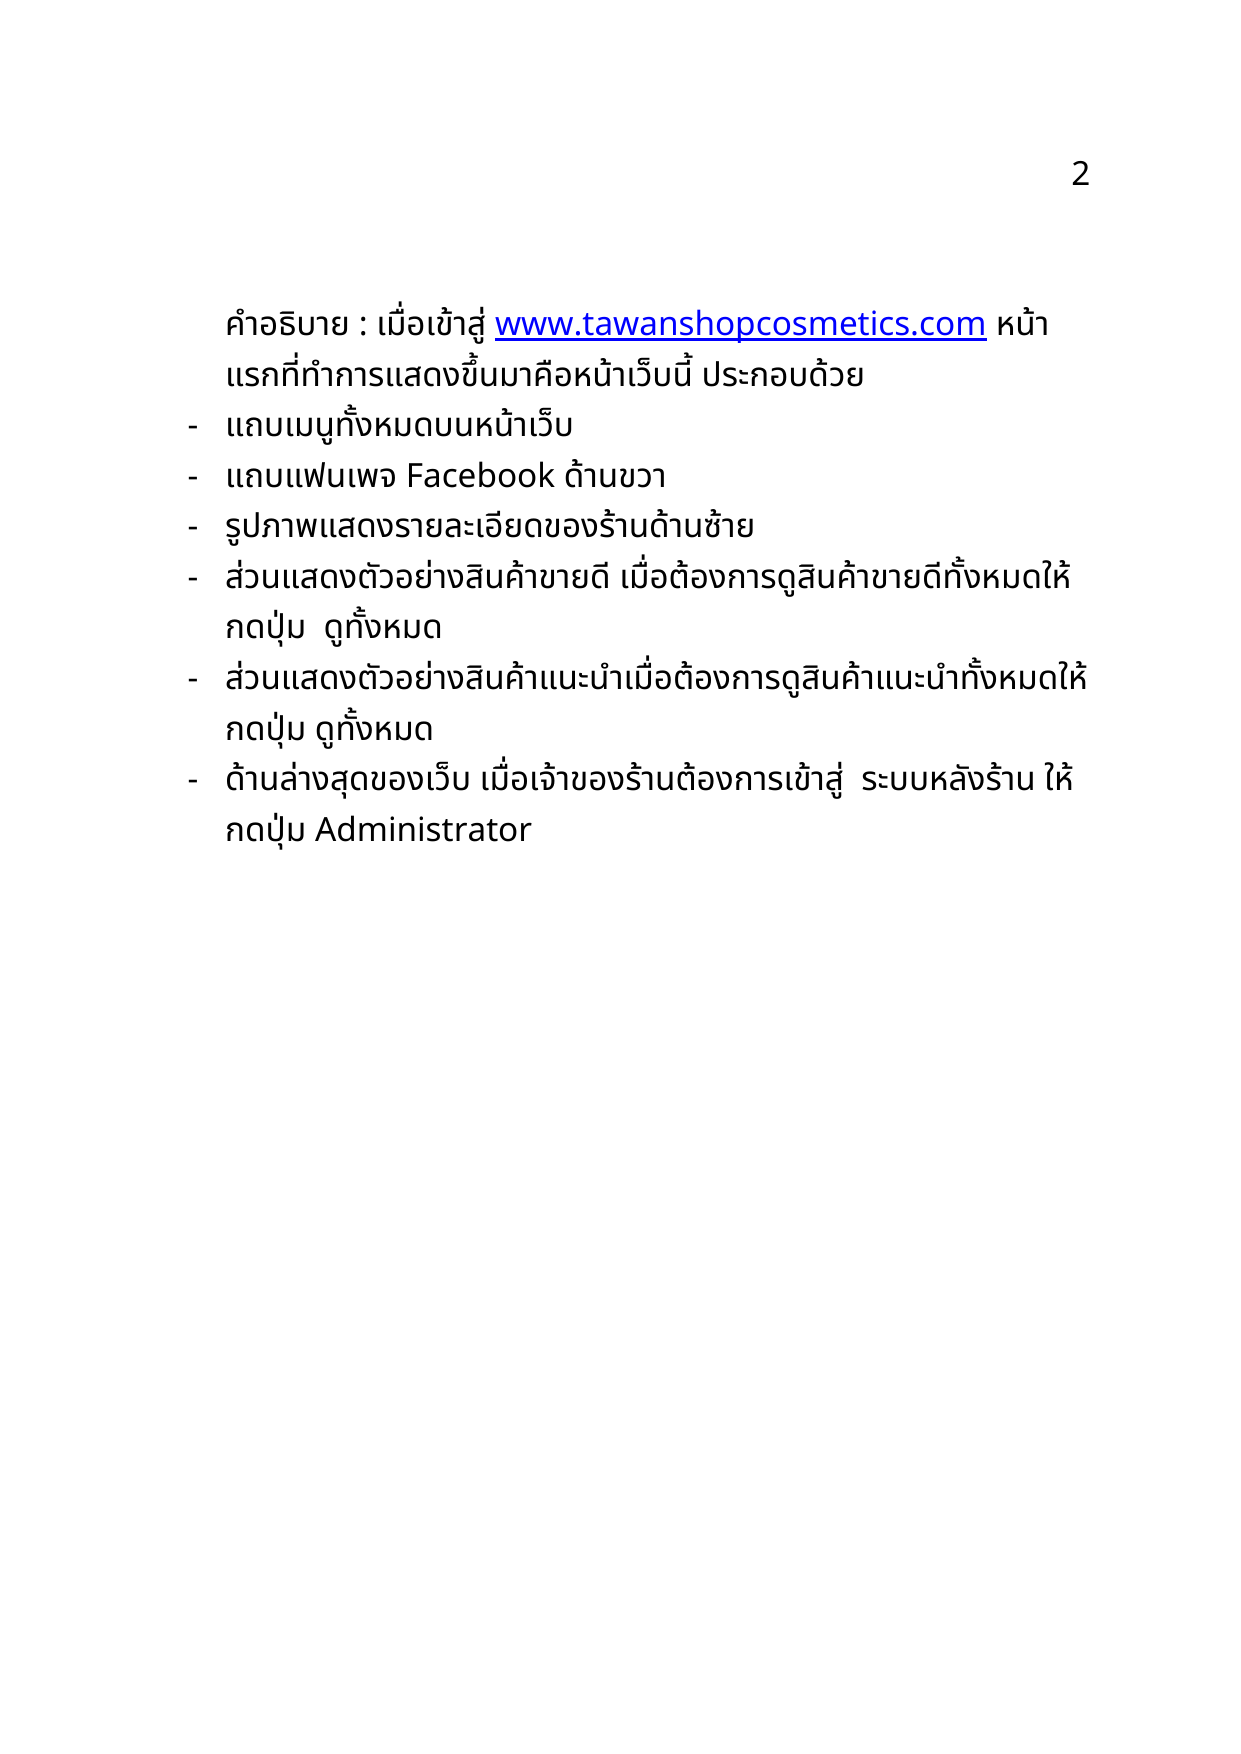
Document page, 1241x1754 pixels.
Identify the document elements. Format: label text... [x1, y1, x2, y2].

text คำอธิบาย : เมื่อเข้าสู่ www.tawanshopcosmetics.com หน้าแรกที่ทำการแสดงขึ้นมาคือหน้าเว็บนี้ ประกอบด้วย [225, 300, 1090, 401]
list แถบแฟนเพจ Facebook ด้านขวา [187, 452, 1090, 502]
list รูปภาพแสดงรายละเอียดของร้านด้านซ้าย [187, 502, 1090, 553]
list แถบเมนูทั้งหมดบนหน้าเว็บ [187, 401, 1090, 452]
list ด้านล่างสุดของเว็บ เมื่อเจ้าของร้านต้องการเข้าสู่ ระบบหลังร้าน ให้กดปุ่ม Administrator [187, 755, 1090, 856]
list ส่วนแสดงตัวอย่างสินค้าแนะนำเมื่อต้องการดูสินค้าแนะนำทั้งหมดให้กดปุ่ม ดูทั้งหมด [187, 654, 1090, 755]
list ส่วนแสดงตัวอย่างสินค้าขายดี เมื่อต้องการดูสินค้าขายดีทั้งหมดให้กดปุ่ม ดูทั้งหมด [187, 553, 1090, 654]
